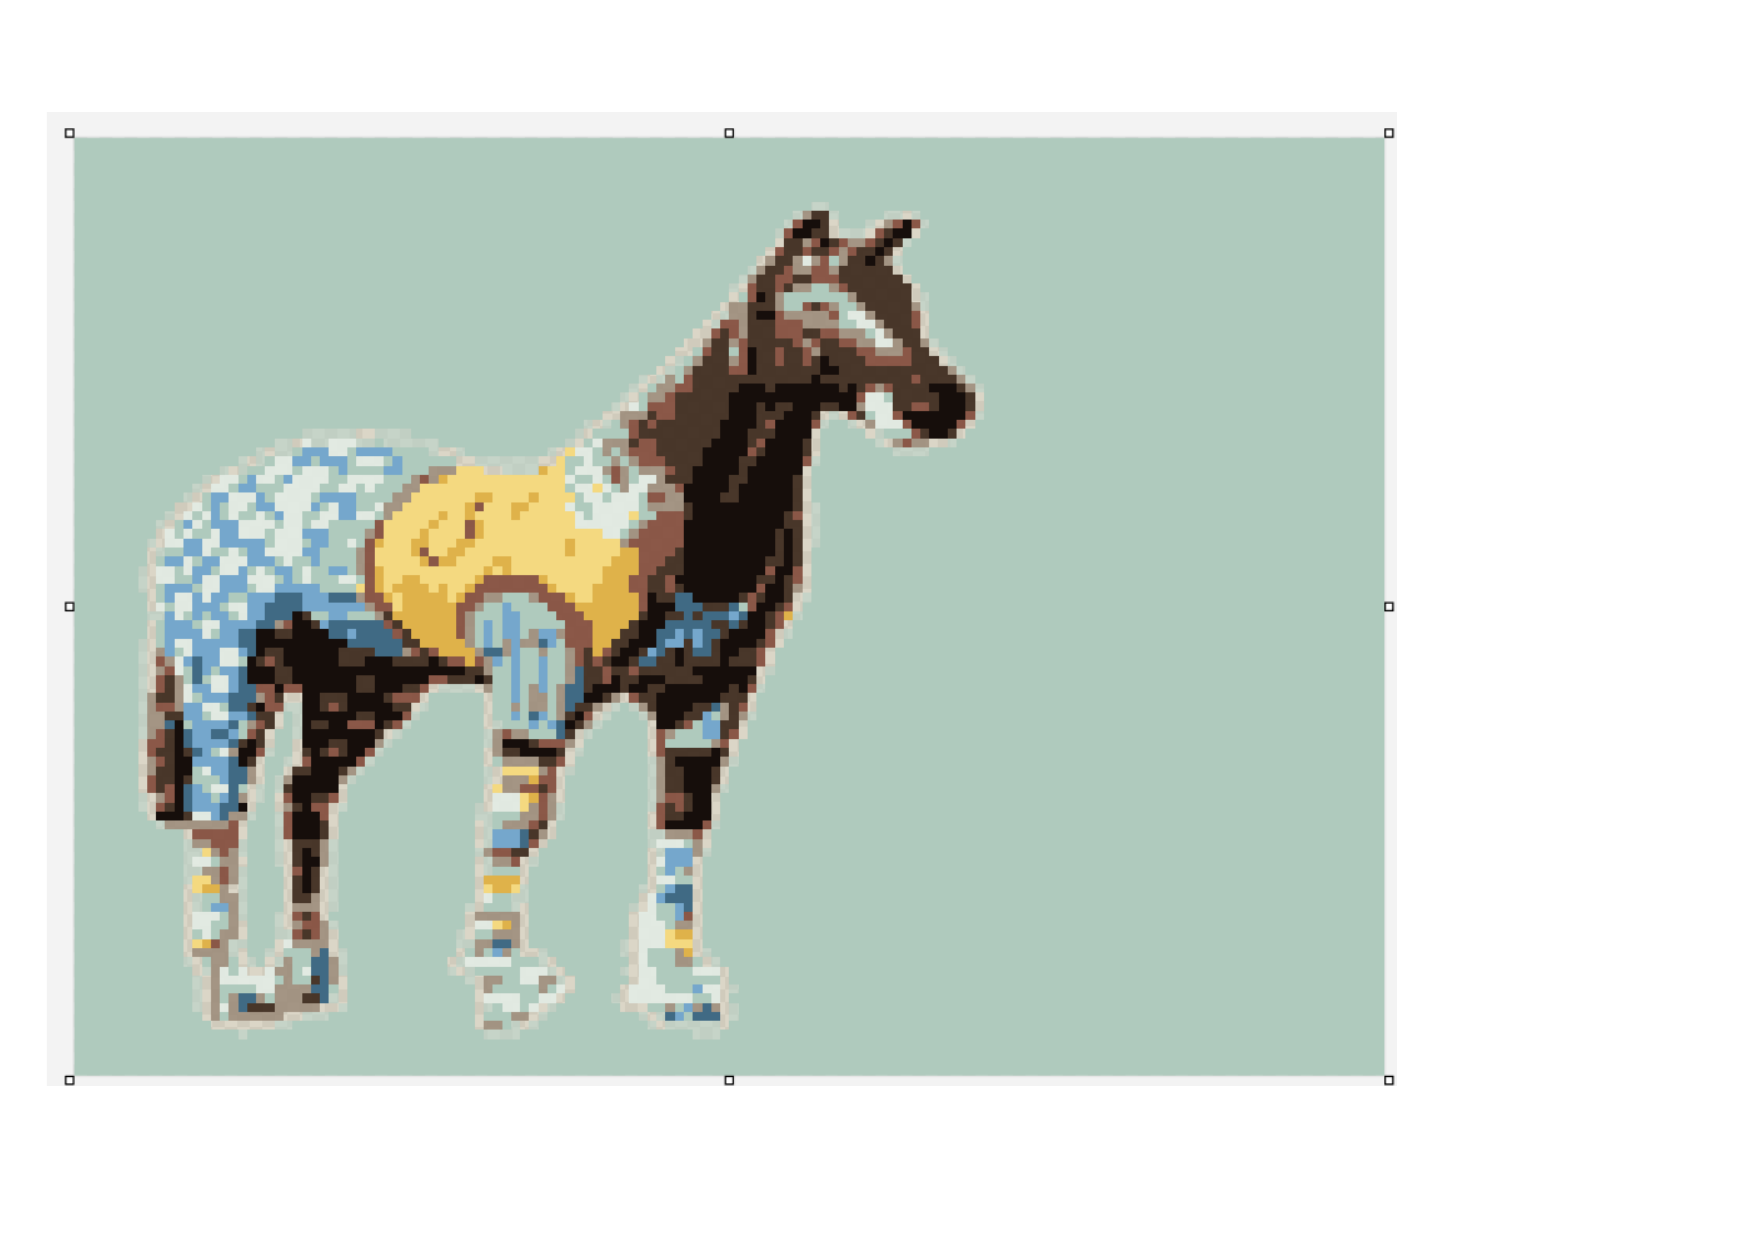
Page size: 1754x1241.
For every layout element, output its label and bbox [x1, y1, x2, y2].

picture [46, 112, 1397, 1086]
